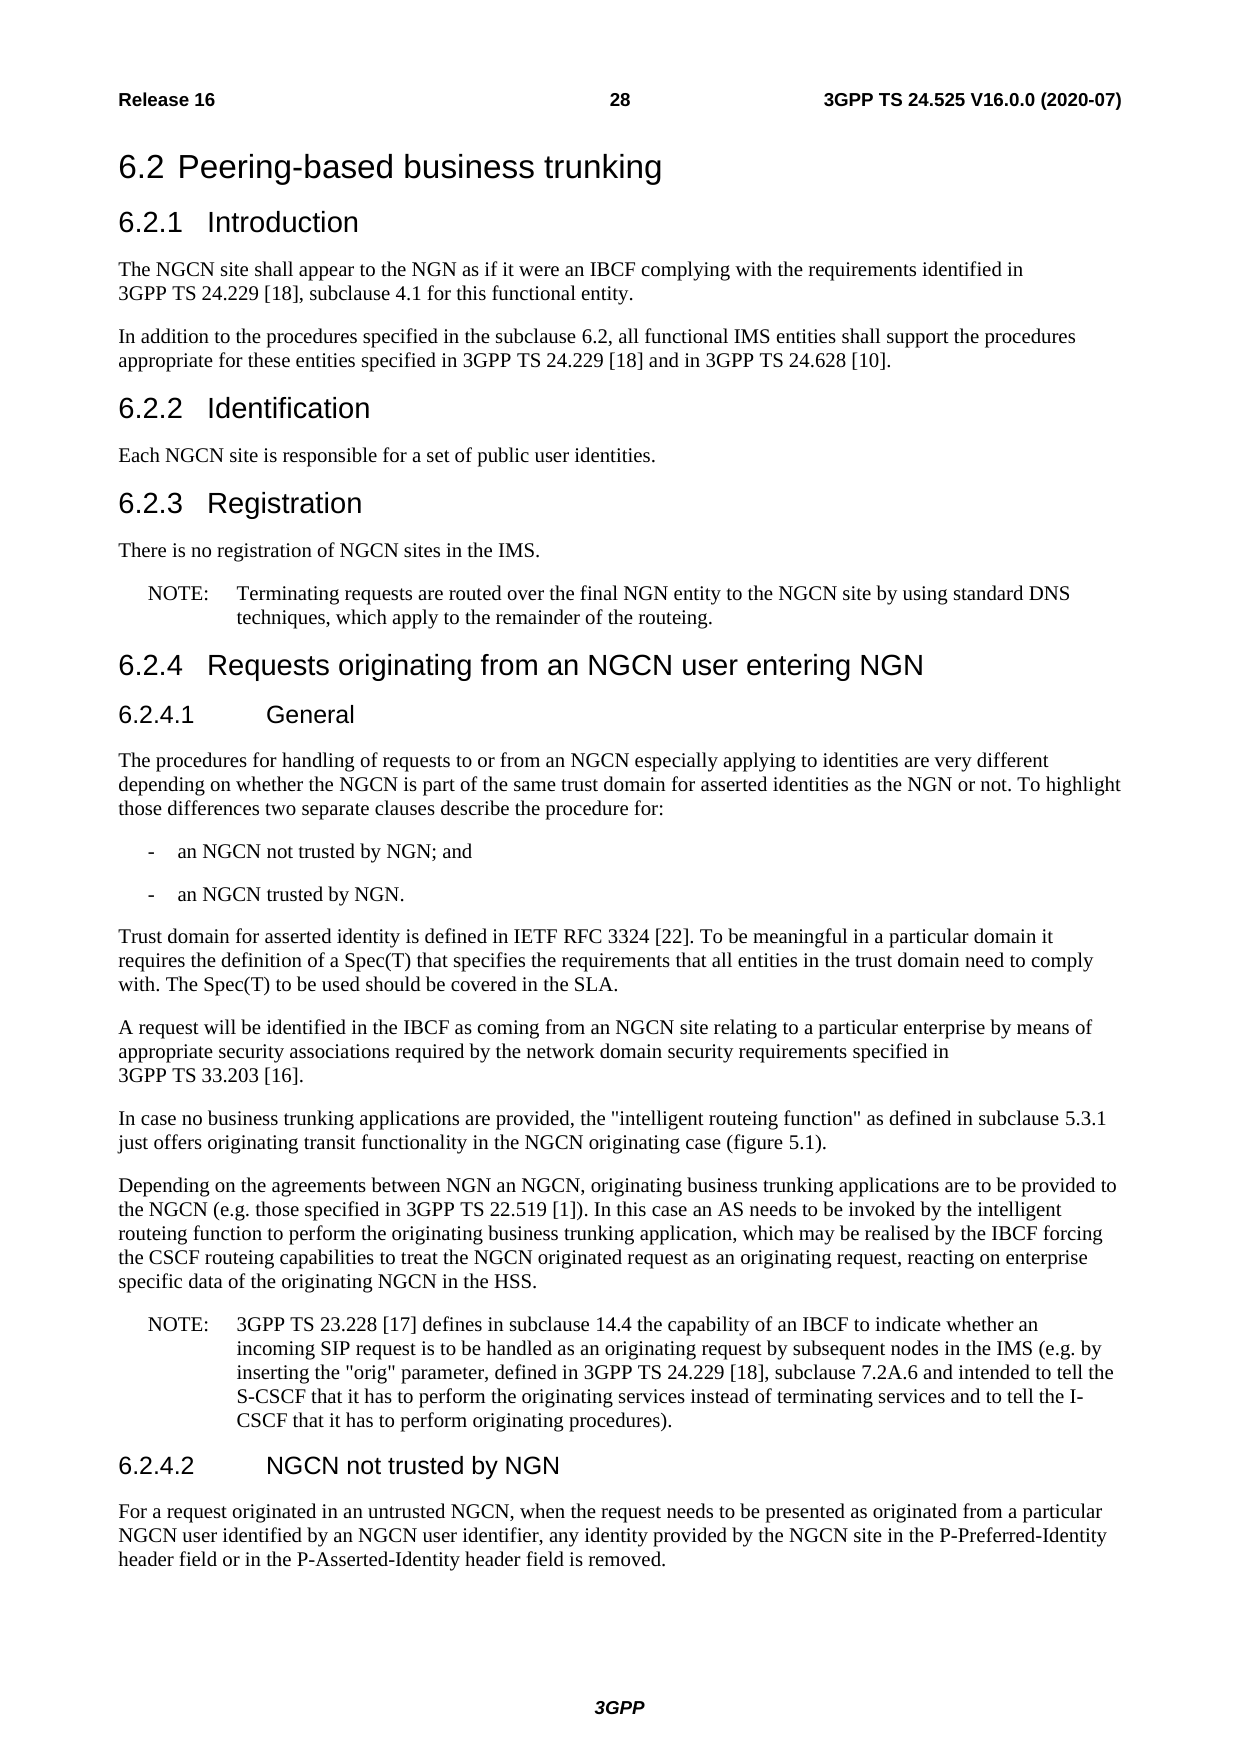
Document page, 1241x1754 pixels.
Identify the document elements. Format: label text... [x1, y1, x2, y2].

text There is no registration of NGCN sites in the IMS. [118, 538, 1122, 562]
text In addition to the procedures specified in the subclause 6.2, all functional IMS entities shall support the procedures appropriate for these entities specified in 3GPP TS 24.229 [18] and in 3GPP TS 24.628 [10]. [118, 324, 1122, 372]
subtitle 6.2.2 Identification [118, 391, 1122, 424]
subtitle 6.2.4 Requests originating from an NGCN user entering NGN [118, 648, 1122, 681]
text The NGCN site shall appear to the NGN as if it were an IBCF complying with the requirements identified in 3GPP TS 24.229 [18], subclause 4.1 for this functional entity. [118, 257, 1122, 305]
subtitle 6.2.4.2 NGCN not trusted by NGN [118, 1451, 1122, 1480]
text In case no business trunking applications are provided, the "intelligent routeing function" as defined in subclause 5.3.1 just offers originating transit functionality in the NGCN originating case (figure 5.1). [118, 1106, 1122, 1154]
text - an NGCN trusted by NGN. [148, 881, 1122, 906]
text Depending on the agreements between NGN an NGCN, originating business trunking applications are to be provided to the NGCN (e.g. those specified in 3GPP TS 22.519 [1]). In this case an AS needs to be invoked by the intelligent routeing function to perform the originating business trunking application, which may be realised by the IBCF forcing the CSCF routeing capabilities to treat the NGCN originated request as an originating request, reacting on enterprise specific data of the originating NGCN in the HSS. [118, 1173, 1122, 1293]
text A request will be identified in the IBCF as coming from an NGCN site relating to a particular enterprise by means of appropriate security associations required by the network domain security requirements specified in 3GPP TS 33.203 [16]. [118, 1015, 1122, 1087]
subtitle 6.2.1 Introduction [118, 205, 1122, 238]
subtitle 6.2 Peering-based business trunking [118, 148, 1122, 186]
subtitle 6.2.3 Registration [118, 486, 1122, 519]
text NOTE: Terminating requests are routed over the final NGN entity to the NGCN site by using standard DNS techniques, which apply to the remainder of the routeing. [148, 581, 1122, 629]
text The procedures for handling of requests to or from an NGCN especially applying to identities are very different depending on whether the NGCN is part of the same trust domain for asserted identities as the NGN or not. To highlight those differences two separate clauses describe the procedure for: [118, 748, 1122, 820]
text NOTE: 3GPP TS 23.228 [17] defines in subclause 14.4 the capability of an IBCF to indicate whether an incoming SIP request is to be handled as an originating request by subsequent nodes in the IMS (e.g. by inserting the "orig" parameter, defined in 3GPP TS 24.229 [18], subclause 7.2A.6 and intended to tell the S-CSCF that it has to perform the originating services instead of terminating services and to tell the I-CSCF that it has to perform originating procedures). [148, 1312, 1122, 1432]
text - an NGCN not trusted by NGN; and [148, 839, 1122, 863]
subtitle 6.2.4.1 General [118, 700, 1122, 729]
text Each NGCN site is responsible for a set of public user identities. [118, 443, 1122, 467]
text For a request originated in an untrusted NGCN, when the request needs to be presented as originated from a particular NGCN user identified by an NGCN user identifier, any identity provided by the NGCN site in the P-Preferred-Identity header field or in the P-Asserted-Identity header field is removed. [118, 1499, 1122, 1571]
text Trust domain for asserted identity is defined in IETF RFC 3324 [22]. To be meaningful in a particular domain it requires the definition of a Spec(T) that specifies the requirements that all entities in the trust domain need to comply with. The Spec(T) to be used should be covered in the SLA. [118, 924, 1122, 996]
